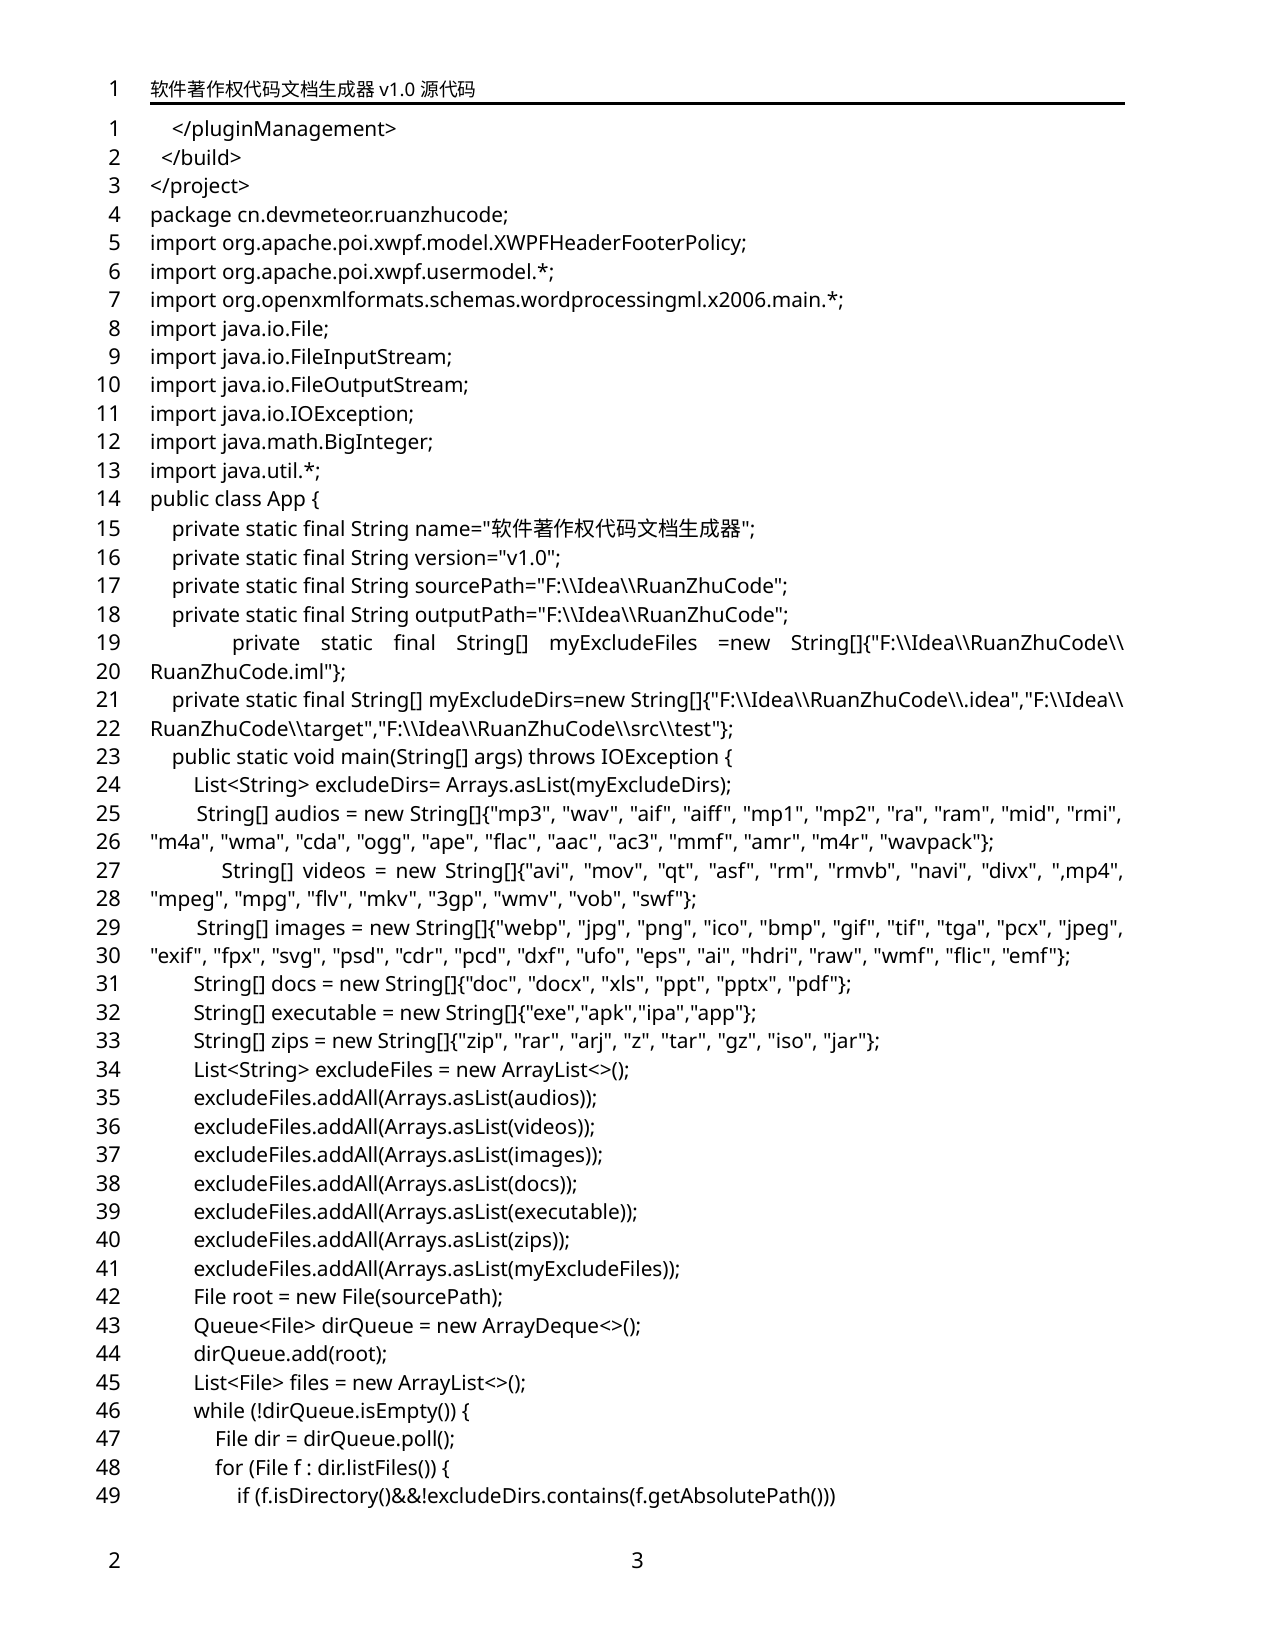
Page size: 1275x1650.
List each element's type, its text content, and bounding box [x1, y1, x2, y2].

text String[] docs = new String[]{"doc", "docx", "xls", "ppt", "pptx", "pdf"}; [150, 969, 1125, 998]
text String[] images = new String[]{"webp", "jpg", "png", "ico", "bmp", "gif", "tif", "tga", "pcx", "jpeg", "exif", "fpx", "svg", "psd", "cdr", "pcd", "dxf", "ufo", "eps", "ai", "hdri", "raw", "wmf", "flic", "emf"}; [150, 913, 1125, 969]
text import java.math.BigInteger; [150, 427, 1125, 456]
text String[] videos = new String[]{"avi", "mov", "qt", "asf", "rm", "rmvb", "navi", "divx", ",mp4", "mpeg", "mpg", "flv", "mkv", "3gp", "wmv", "vob", "swf"}; [150, 856, 1125, 913]
text private static final String[] myExcludeDirs=new String[]{"F:\\Idea\\RuanZhuCode\\.idea","F:\\Idea\\RuanZhuCode\\target","F:\\Idea\\RuanZhuCode\\src\\test"}; [150, 685, 1125, 742]
text for (File f : dir.listFiles()) { [150, 1453, 1125, 1481]
text excludeFiles.addAll(Arrays.asList(audios)); [150, 1083, 1125, 1112]
text File root = new File(sourcePath); [150, 1282, 1125, 1311]
text public class App { [150, 484, 1125, 513]
text private static final String outputPath="F:\\Idea\\RuanZhuCode"; [150, 600, 1125, 628]
text </project> [150, 171, 1125, 200]
text if (f.isDirectory()&&!excludeDirs.contains(f.getAbsolutePath())) [150, 1481, 1125, 1510]
text excludeFiles.addAll(Arrays.asList(docs)); [150, 1169, 1125, 1197]
text Queue<File> dirQueue = new ArrayDeque<>(); [150, 1311, 1125, 1339]
text String[] audios = new String[]{"mp3", "wav", "aif", "aiff", "mp1", "mp2", "ra", "ram", "mid", "rmi", "m4a", "wma", "cda", "ogg", "ape", "flac", "aac", "ac3", "mmf", "amr", "m4r", "wavpack"}; [150, 799, 1125, 856]
text excludeFiles.addAll(Arrays.asList(executable)); [150, 1197, 1125, 1226]
text import java.io.FileOutputStream; [150, 371, 1125, 399]
text excludeFiles.addAll(Arrays.asList(zips)); [150, 1226, 1125, 1254]
text import java.util.*; [150, 456, 1125, 484]
text File dir = dirQueue.poll(); [150, 1424, 1125, 1453]
text import java.io.FileInputStream; [150, 342, 1125, 371]
text import java.io.IOException; [150, 399, 1125, 427]
text private static final String name="软件著作权代码文档生成器"; [150, 513, 1125, 543]
text List<String> excludeDirs= Arrays.asList(myExcludeDirs); [150, 771, 1125, 799]
text import org.apache.poi.xwpf.usermodel.*; [150, 257, 1125, 285]
text private static final String version="v1.0"; [150, 543, 1125, 571]
text while (!dirQueue.isEmpty()) { [150, 1396, 1125, 1424]
text package cn.devmeteor.ruanzhucode; [150, 200, 1125, 228]
text excludeFiles.addAll(Arrays.asList(videos)); [150, 1112, 1125, 1140]
text String[] zips = new String[]{"zip", "rar", "arj", "z", "tar", "gz", "iso", "jar"}; [150, 1026, 1125, 1055]
text List<File> files = new ArrayList<>(); [150, 1368, 1125, 1396]
text import org.apache.poi.xwpf.model.XWPFHeaderFooterPolicy; [150, 228, 1125, 257]
text private static final String sourcePath="F:\\Idea\\RuanZhuCode"; [150, 571, 1125, 600]
text public static void main(String[] args) throws IOException { [150, 742, 1125, 771]
text String[] executable = new String[]{"exe","apk","ipa","app"}; [150, 998, 1125, 1026]
text private static final String[] myExcludeFiles =new String[]{"F:\\Idea\\RuanZhuCode\\RuanZhuCode.iml"}; [150, 628, 1125, 685]
text </pluginManagement> [150, 114, 1125, 143]
text </build> [150, 143, 1125, 171]
text excludeFiles.addAll(Arrays.asList(myExcludeFiles)); [150, 1254, 1125, 1282]
text excludeFiles.addAll(Arrays.asList(images)); [150, 1140, 1125, 1169]
text import java.io.File; [150, 314, 1125, 342]
text import org.openxmlformats.schemas.wordprocessingml.x2006.main.*; [150, 285, 1125, 314]
text dirQueue.add(root); [150, 1339, 1125, 1368]
text List<String> excludeFiles = new ArrayList<>(); [150, 1055, 1125, 1083]
